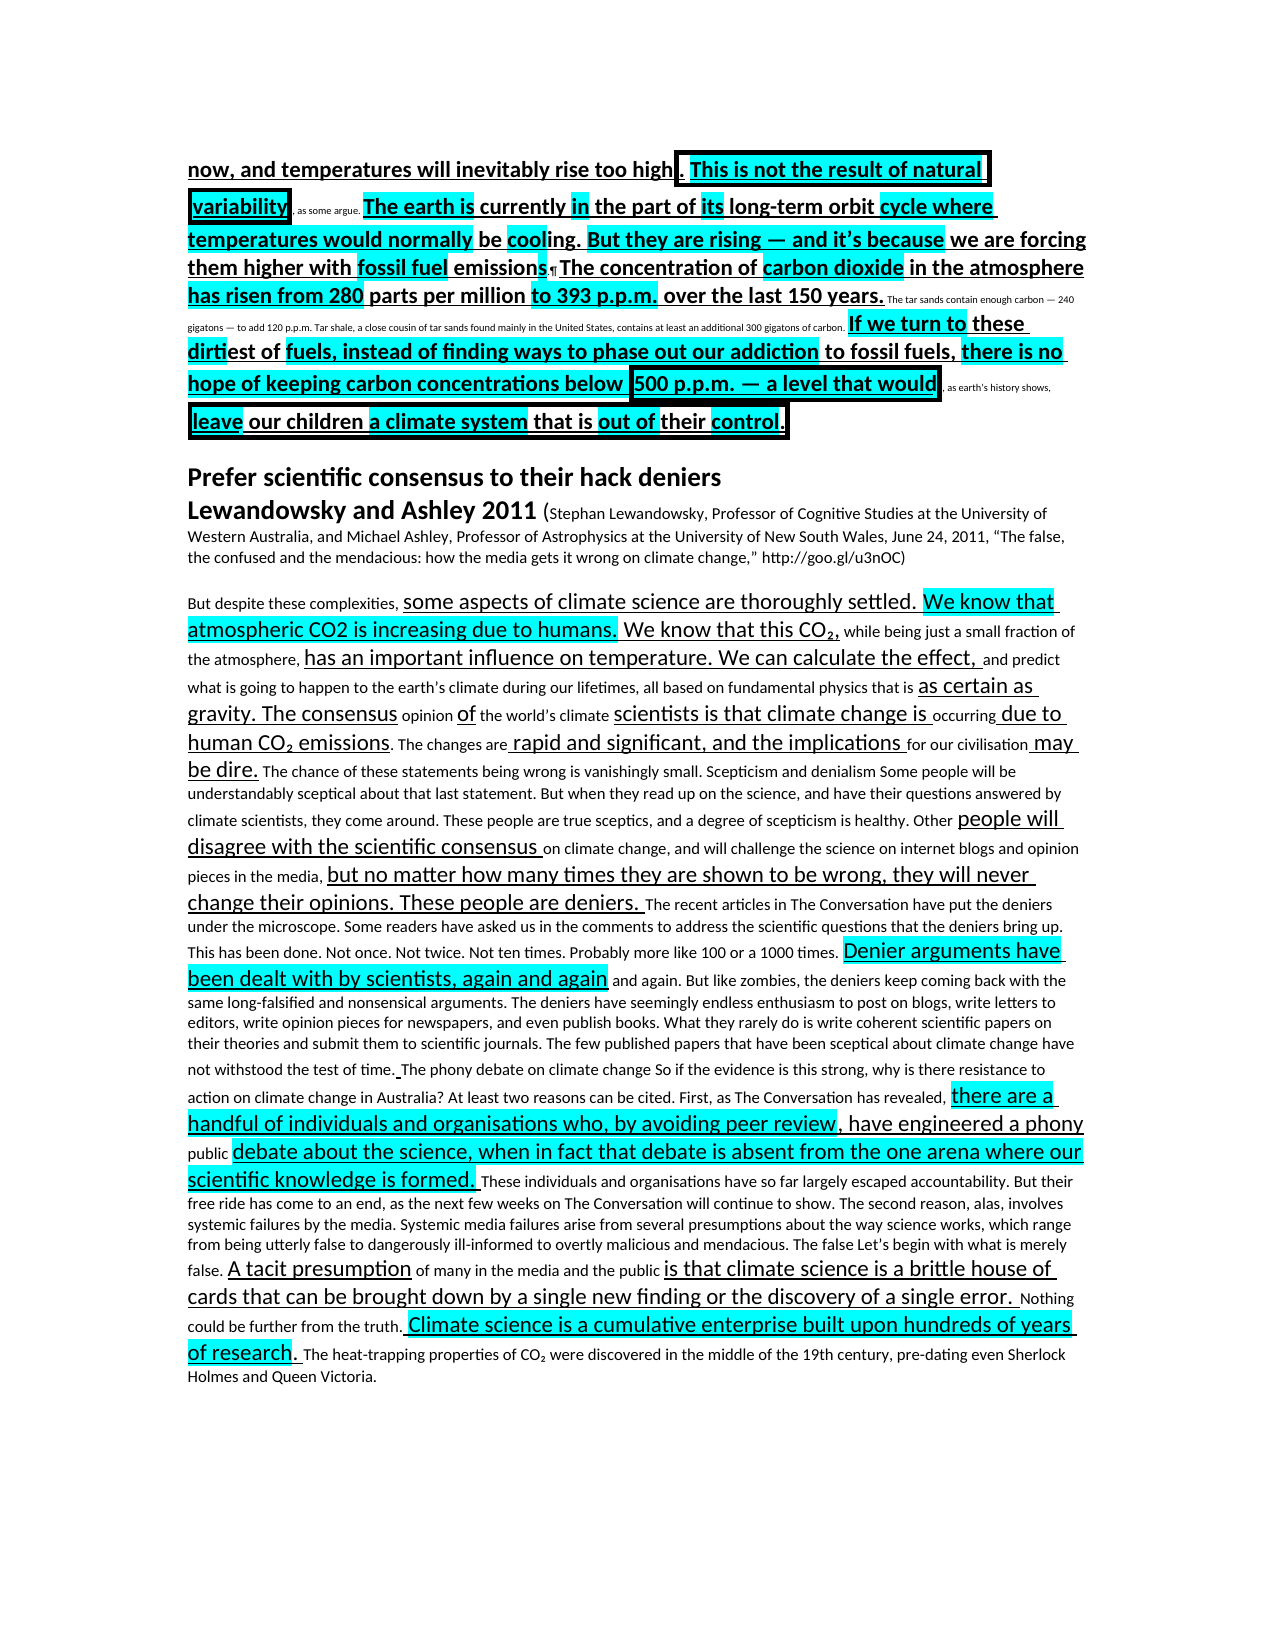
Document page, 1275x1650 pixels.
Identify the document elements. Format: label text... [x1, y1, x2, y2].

text Lewandowsky and Ashley 2011 (Stephan Lewandowsky, Professor of Cognitive Studies at the University of Western Australia, and Michael Ashley, Professor of Astrophysics at the University of New South Wales, June 24, 2011, “The false, the confused and the mendacious: how the media gets it wrong on climate change,” http://goo.gl/u3nOC) [187, 493, 1087, 567]
text But despite these complexities, some aspects of climate science are thoroughly settled. We know that atmospheric CO2 is increasing due to humans. We know that this CO₂, while being just a small fraction of the atmosphere, has an important influence on temperature. We can calculate the effect, and predict what is going to happen to the earth’s climate during our lifetimes, all based on fundamental physics that is as certain as gravity. The consensus opinion of the world’s climate scientists is that climate change is occurring due to human CO₂ emissions. The changes are rapid and significant, and the implications for our civilisation may be dire. The chance of these statements being wrong is vanishingly small. Scepticism and denialism Some people will be understandably sceptical about that last statement. But when they read up on the science, and have their questions answered by climate scientists, they come around. These people are true sceptics, and a degree of scepticism is healthy. Other people will disagree with the scientific consensus on climate change, and will challenge the science on internet blogs and opinion pieces in the media, but no matter how many times they are shown to be wrong, they will never change their opinions. These people are deniers. The recent articles in The Conversation have put the deniers under the microscope. Some readers have asked us in the comments to address the scientific questions that the deniers bring up. This has been done. Not once. Not twice. Not ten times. Probably more like 100 or a 1000 times. Denier arguments have been dealt with by scientists, again and again and again. But like zombies, the deniers keep coming back with the same long-falsified and nonsensical arguments. The deniers have seemingly endless enthusiasm to post on blogs, write letters to editors, write opinion pieces for newspapers, and even publish books. What they rarely do is write coherent scientific papers on their theories and submit them to scientific journals. The few published papers that have been sceptical about climate change have not withstood the test of time. The phony debate on climate change So if the evidence is this strong, why is there resistance to action on climate change in Australia? At least two reasons can be cited. First, as The Conversation has revealed, there are a handful of individuals and organisations who, by avoiding peer review, have engineered a phony public debate about the science, when in fact that debate is absent from the one arena where our scientific knowledge is formed. These individuals and organisations have so far largely escaped accountability. But their free ride has come to an end, as the next few weeks on The Conversation will continue to show. The second reason, alas, involves systemic failures by the media. Systemic media failures arise from several presumptions about the way science works, which range from being utterly false to dangerously ill-informed to overtly malicious and mendacious. The false Let’s begin with what is merely false. A tacit presumption of many in the media and the public is that climate science is a brittle house of cards that can be brought down by a single new finding or the discovery of a single error. Nothing could be further from the truth. Climate science is a cumulative enterprise built upon hundreds of years of research. The heat-trapping properties of CO₂ were discovered in the middle of the 19th century, pre-dating even Sherlock Holmes and Queen Victoria. [187, 587, 1087, 1387]
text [187, 150, 1087, 440]
subtitle Prefer scientific consensus to their hack deniers [187, 461, 1087, 493]
